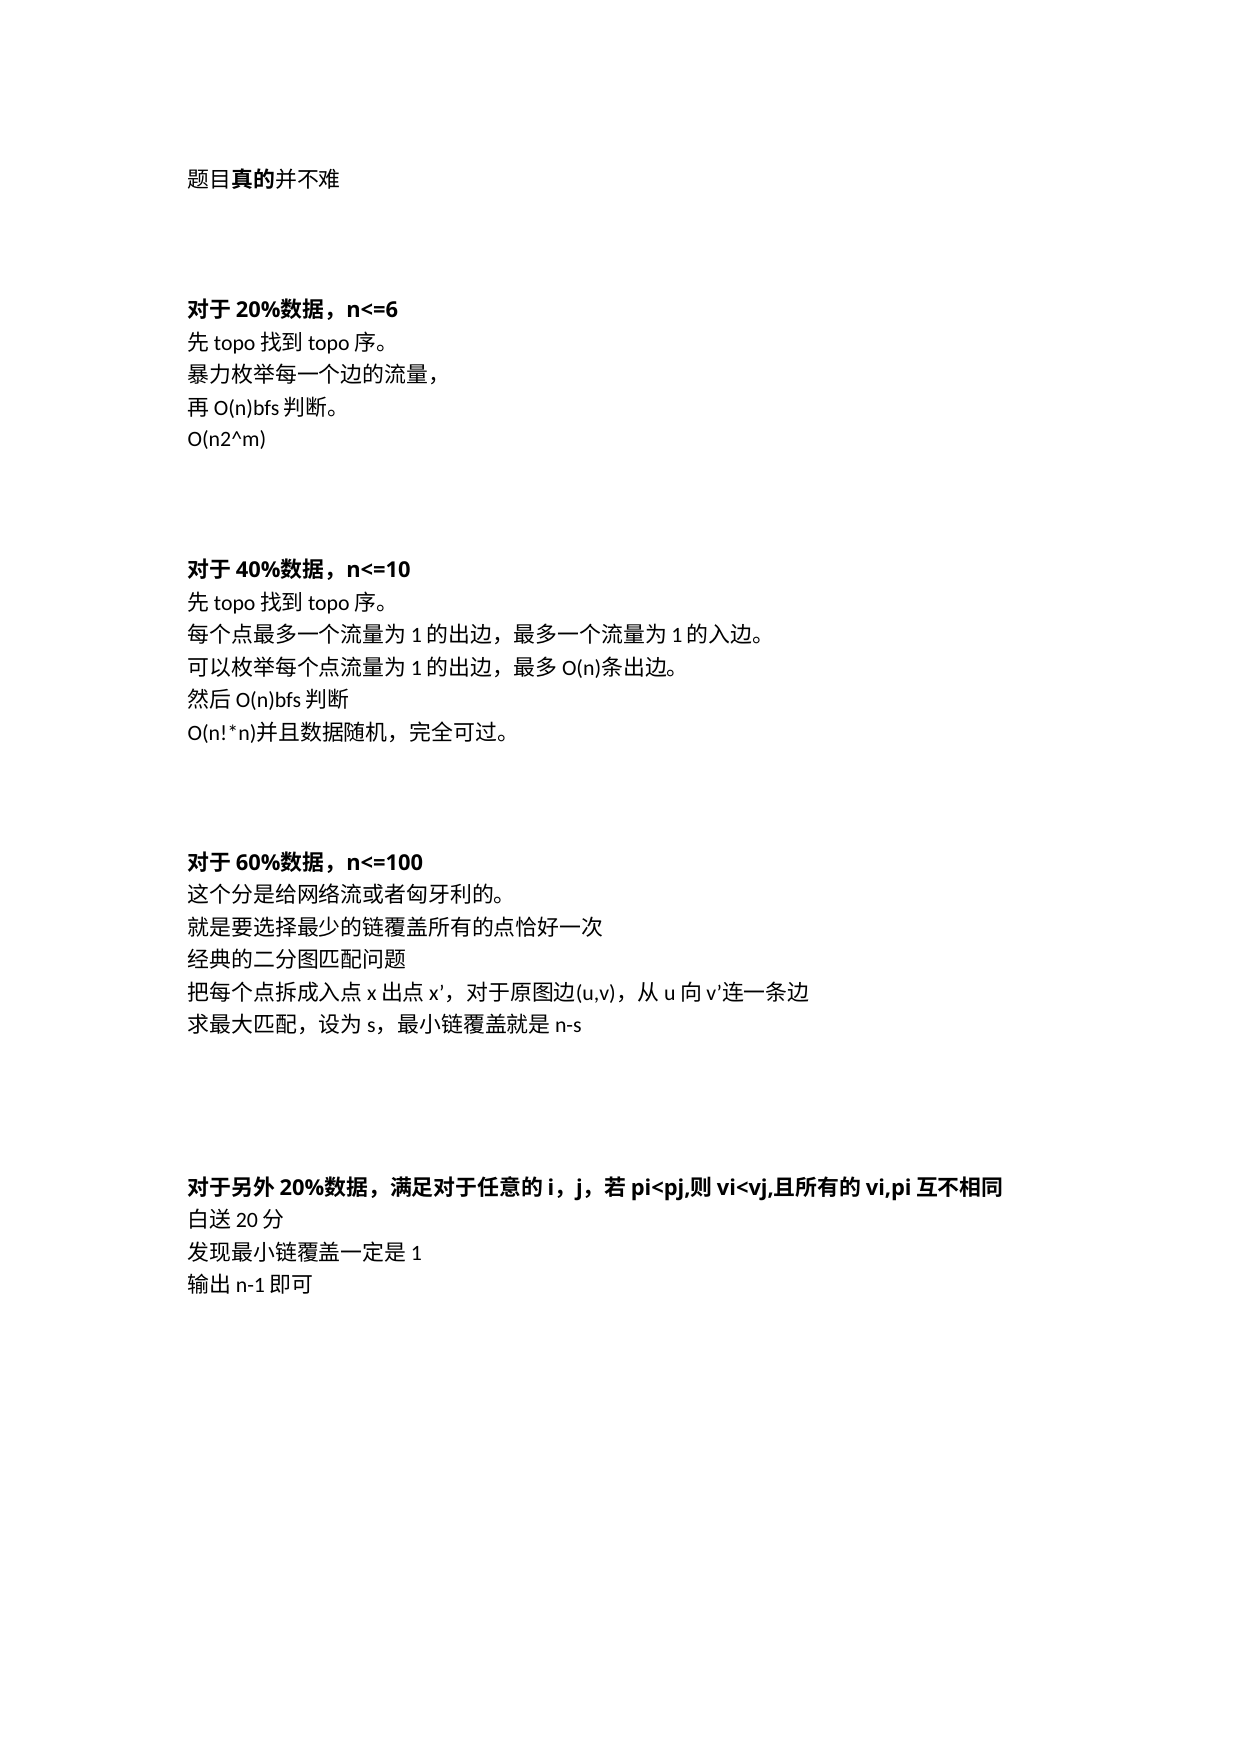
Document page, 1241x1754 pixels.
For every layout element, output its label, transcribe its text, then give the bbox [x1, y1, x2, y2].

text 发现最小链覆盖一定是1 [187, 1234, 1053, 1267]
text 对于另外20%数据，满足对于任意的i，j，若pi<pj,则vi<vj,且所有的vi,pi互不相同 [187, 1169, 1053, 1202]
text O(n!*n)并且数据随机，完全可过。 [187, 714, 1053, 747]
text 先topo找到topo序。 [187, 584, 1053, 617]
text 输出n-1即可 [187, 1267, 1053, 1299]
text 可以枚举每个点流量为1的出边，最多O(n)条出边。 [187, 649, 1053, 682]
text 经典的二分图匹配问题 [187, 942, 1053, 974]
text 求最大匹配，设为s，最小链覆盖就是n-s [187, 1007, 1053, 1039]
text 这个分是给网络流或者匈牙利的。 [187, 877, 1053, 909]
text 对于40%数据，n<=10 [187, 552, 1053, 584]
text 每个点最多一个流量为1的出边，最多一个流量为1的入边。 [187, 617, 1053, 649]
text 对于60%数据，n<=100 [187, 844, 1053, 877]
text 把每个点拆成入点x出点x’，对于原图边(u,v)，从u向v’连一条边 [187, 974, 1053, 1007]
text 就是要选择最少的链覆盖所有的点恰好一次 [187, 909, 1053, 942]
text 白送20分 [187, 1202, 1053, 1234]
text 对于20%数据，n<=6 [187, 292, 1053, 324]
text 题目真的并不难 [187, 162, 1053, 194]
text 暴力枚举每一个边的流量， [187, 357, 1053, 389]
text 再O(n)bfs判断。 [187, 389, 1053, 422]
text 然后O(n)bfs判断 [187, 682, 1053, 714]
text O(n2^m) [187, 422, 1053, 454]
text 先topo找到topo序。 [187, 324, 1053, 357]
